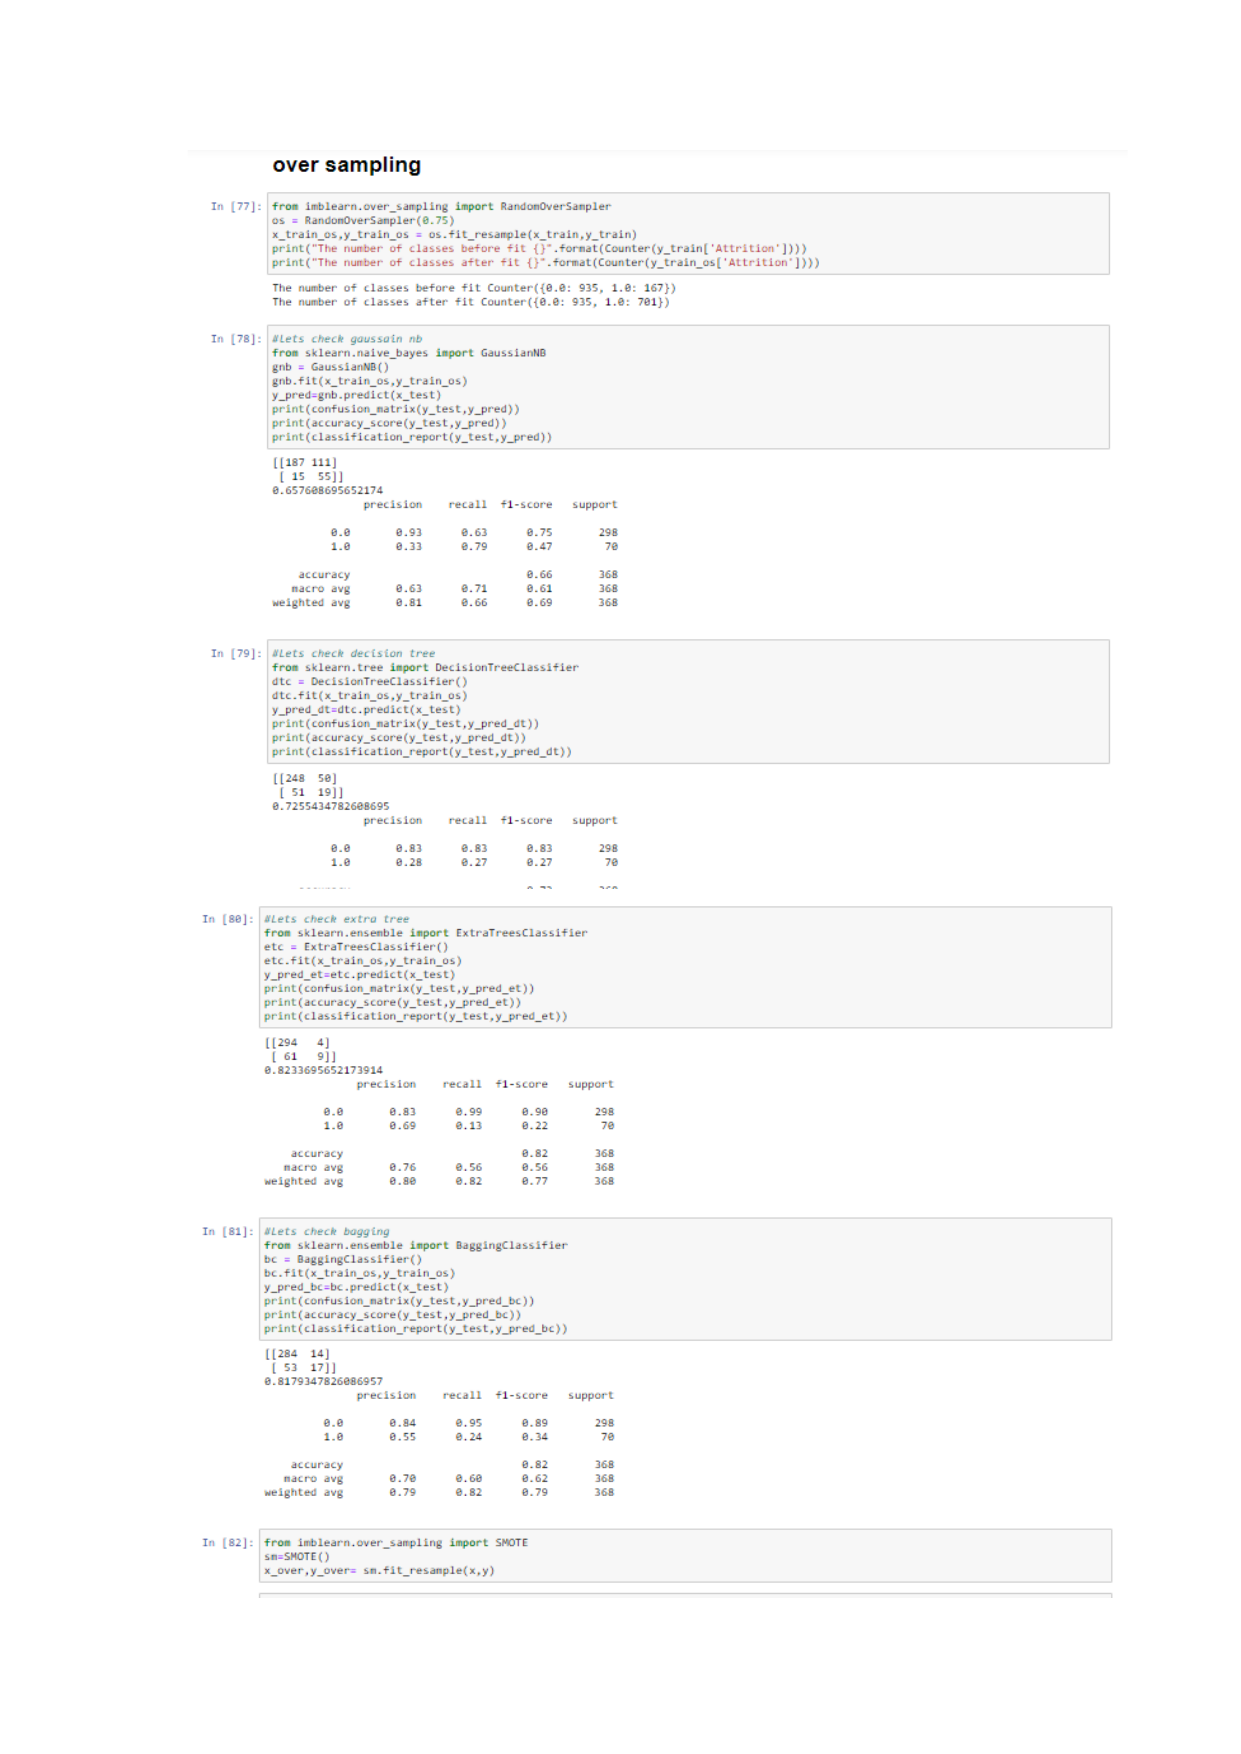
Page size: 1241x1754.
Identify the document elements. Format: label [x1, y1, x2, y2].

picture [187, 150, 1128, 889]
picture [187, 890, 1128, 1598]
